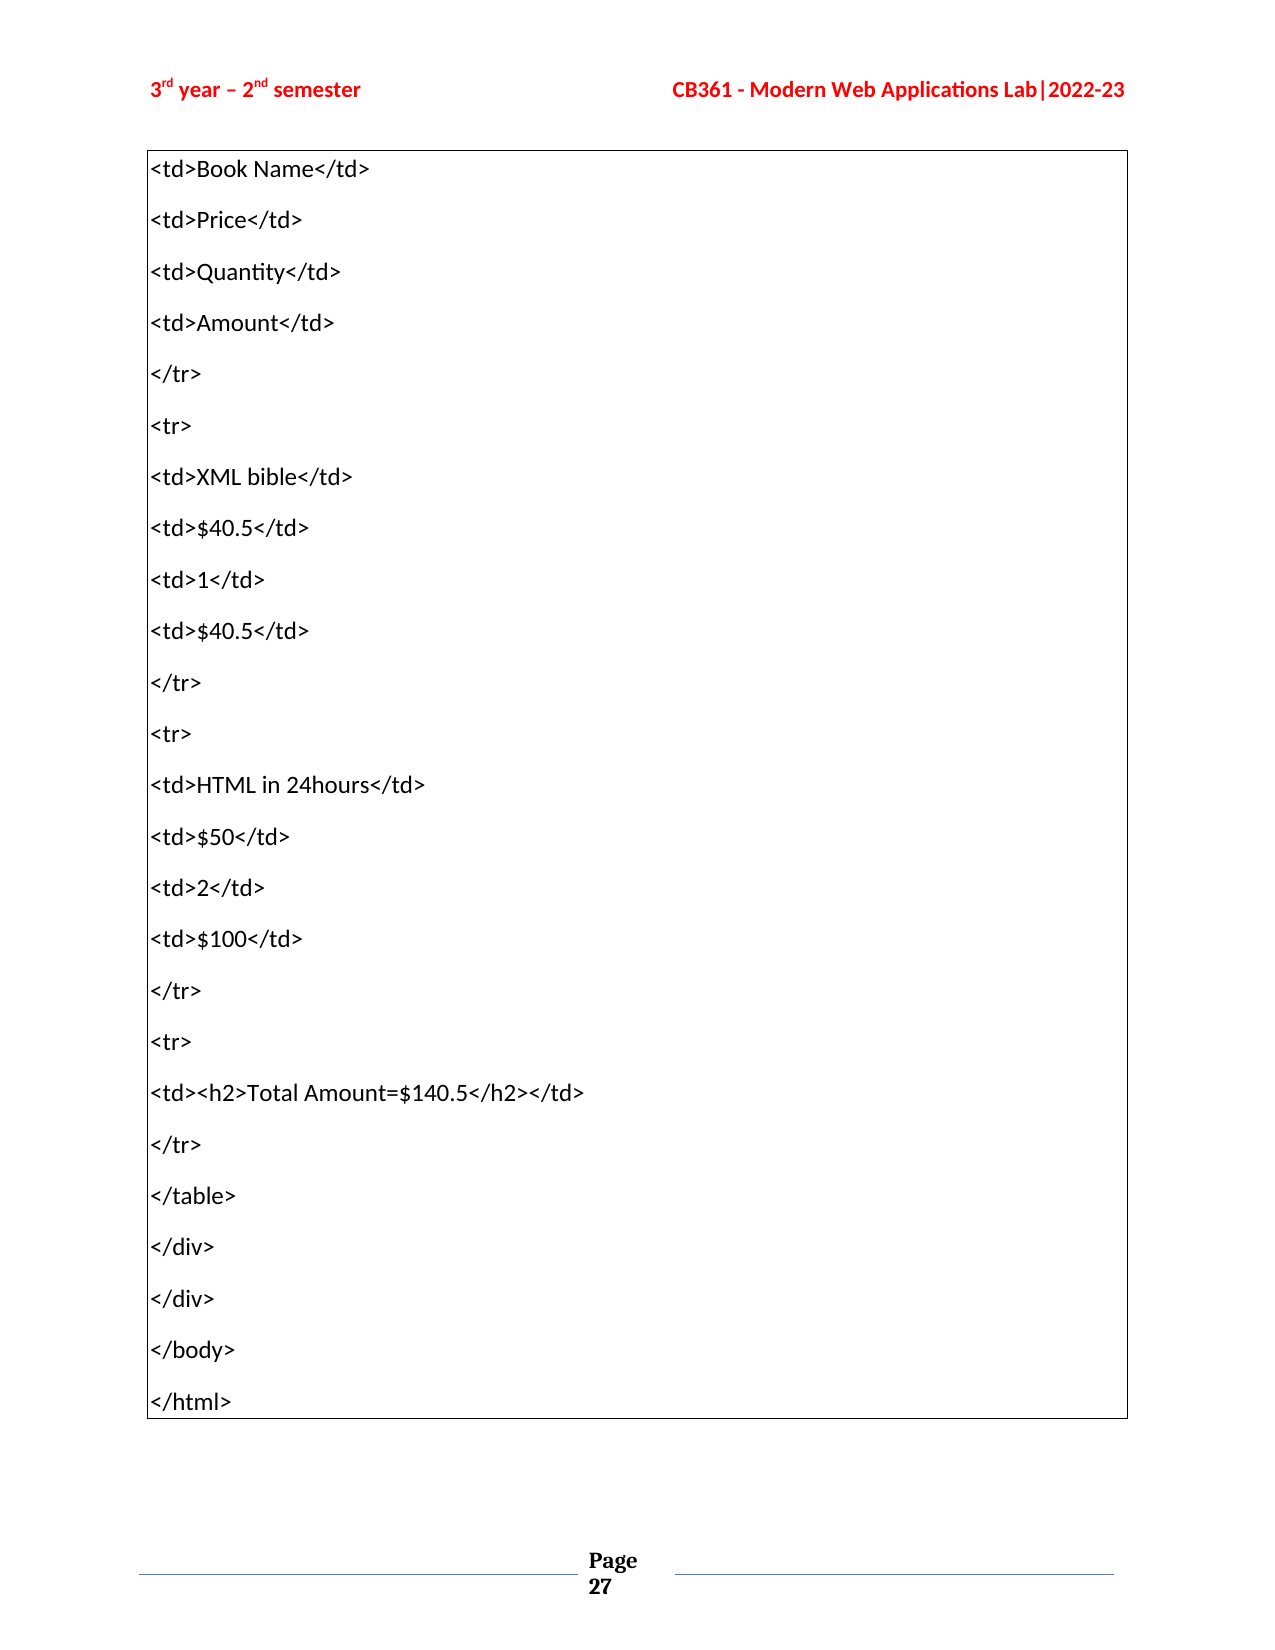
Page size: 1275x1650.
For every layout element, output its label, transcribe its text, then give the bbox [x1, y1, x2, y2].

text <td>1</td> [148, 561, 1127, 594]
text <td>XML bible</td> [148, 458, 1127, 492]
text <td>$100</td> [148, 920, 1127, 954]
text <td>Price</td> [148, 201, 1127, 235]
text <td>HTML in 24hours</td> [148, 766, 1127, 800]
text </div> [148, 1228, 1127, 1262]
text <td><h2>Total Amount=$140.5</h2></td> [148, 1074, 1127, 1108]
text <td>$50</td> [148, 818, 1127, 851]
text <td>$40.5</td> [148, 612, 1127, 646]
text </tr> [148, 663, 1127, 697]
text </tr> [148, 972, 1127, 1005]
text <td>2</td> [148, 869, 1127, 903]
text </tr> [148, 1126, 1127, 1159]
text <tr> [148, 1023, 1127, 1057]
text <td>Book Name</td> [148, 151, 1127, 184]
text </table> [148, 1177, 1127, 1211]
text <tr> [148, 407, 1127, 440]
text </body> [148, 1331, 1127, 1365]
text <td>$40.5</td> [148, 509, 1127, 543]
text <td>Quantity</td> [148, 253, 1127, 286]
text <td>Amount</td> [148, 304, 1127, 338]
text </div> [148, 1280, 1127, 1313]
text <tr> [148, 715, 1127, 748]
text </html> [148, 1382, 1127, 1418]
text </tr> [148, 355, 1127, 389]
